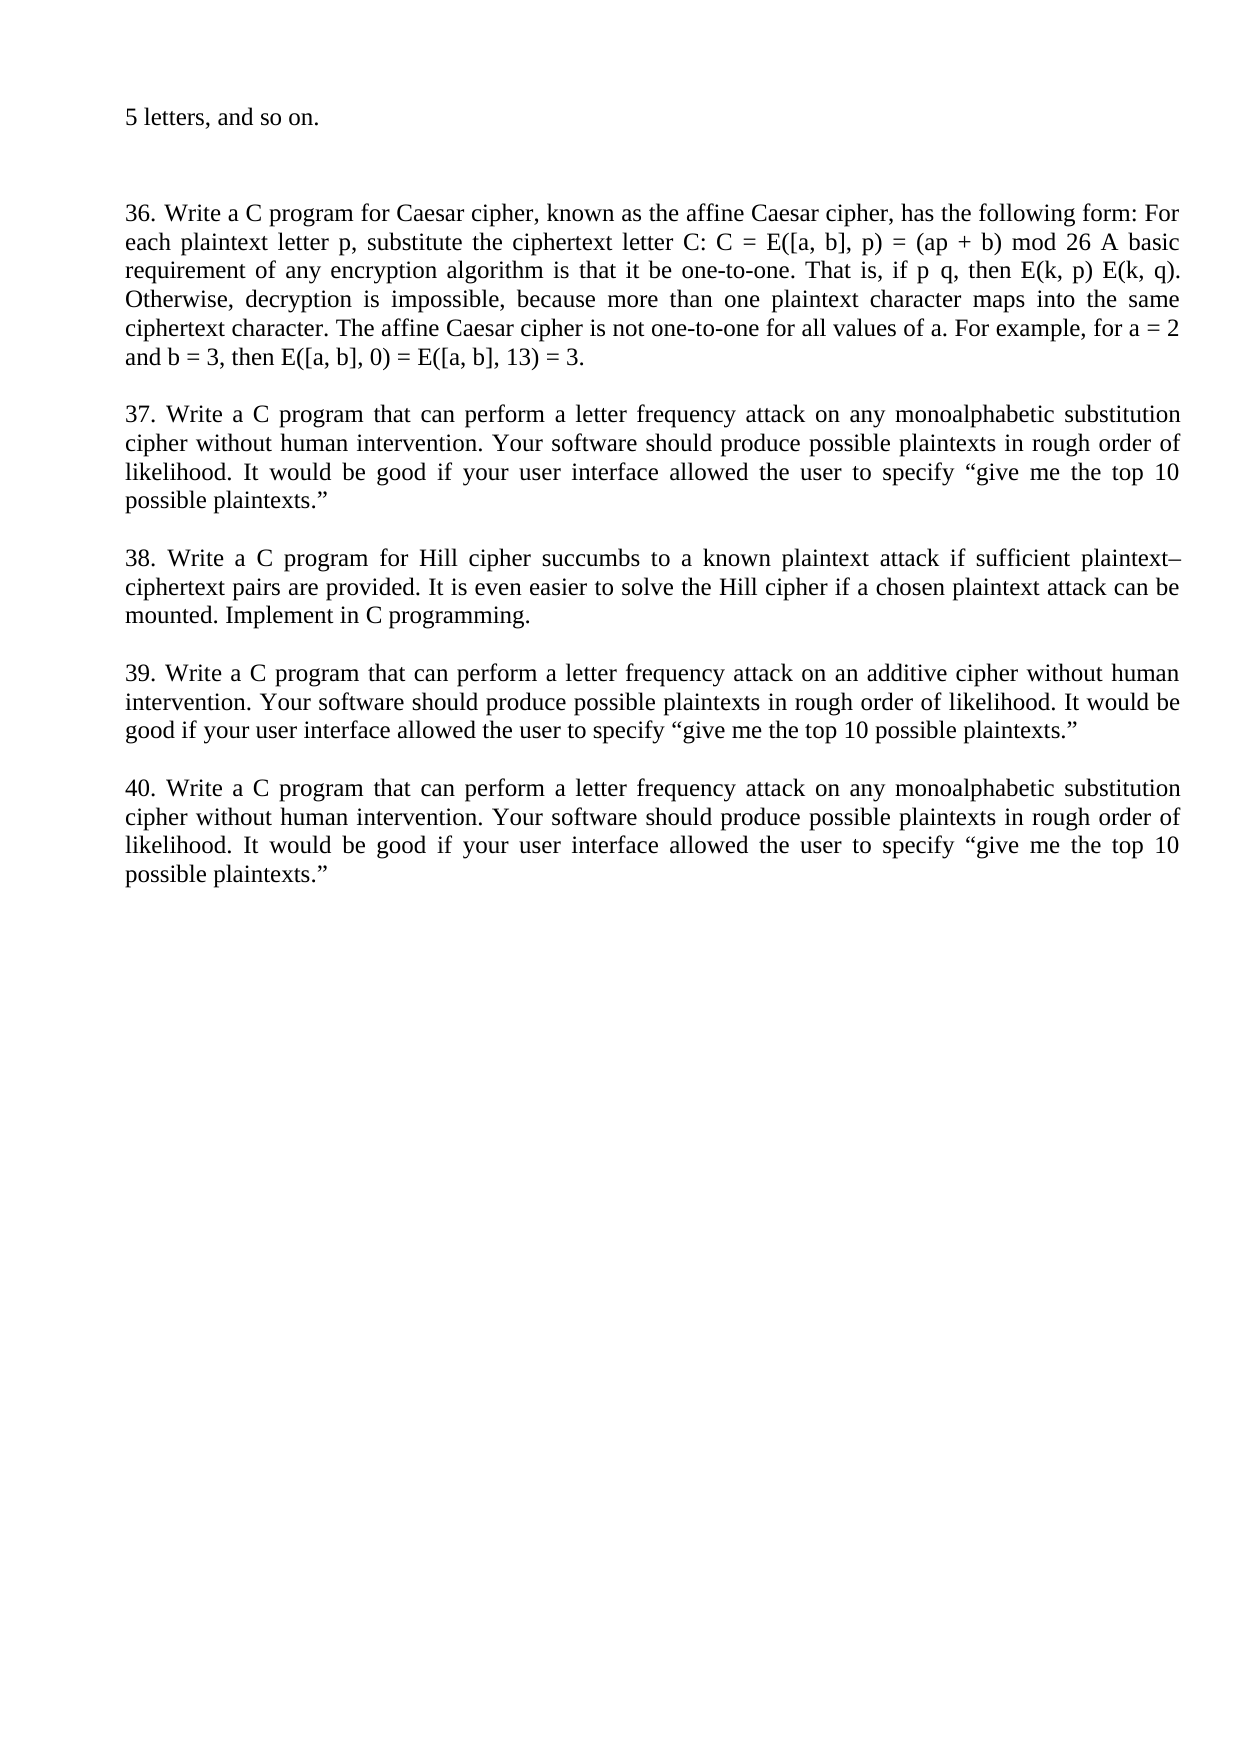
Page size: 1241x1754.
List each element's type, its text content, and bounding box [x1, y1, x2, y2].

list Write a C program that can perform a letter frequency attack on any monoalphabetic substitution cipher without human intervention. Your software should produce possible plaintexts in rough order of likelihood. It would be good if your user interface allowed the user to specify “give me the top 10 possible plaintexts.” [125, 773, 1182, 888]
list Write a C program for Caesar cipher, known as the affine Caesar cipher, has the following form: For each plaintext letter p, substitute the ciphertext letter C: C = E([a, b], p) = (ap + b) mod 26 A basic requirement of any encryption algorithm is that it be one-to-one. That is, if p q, then E(k, p) E(k, q). Otherwise, decryption is impossible, because more than one plaintext character maps into the same ciphertext character. The affine Caesar cipher is not one-to-one for all values of a. For example, for a = 2 and b = 3, then E([a, b], 0) = E([a, b], 13) = 3. [125, 198, 1182, 371]
list Write a C program for Hill cipher succumbs to a known plaintext attack if sufficient plaintext– ciphertext pairs are provided. It is even easier to solve the Hill cipher if a chosen plaintext attack can be mounted. Implement in C programming. [125, 543, 1182, 629]
list Write a C program that can perform a letter frequency attack on an additive cipher without human intervention. Your software should produce possible plaintexts in rough order of likelihood. It would be good if your user interface allowed the user to specify “give me the top 10 possible plaintexts.” [125, 658, 1181, 744]
text 5 letters, and so on. [125, 102, 1215, 131]
list Write a C program that can perform a letter frequency attack on any monoalphabetic substitution cipher without human intervention. Your software should produce possible plaintexts in rough order of likelihood. It would be good if your user interface allowed the user to specify “give me the top 10 possible plaintexts.” [125, 399, 1182, 514]
